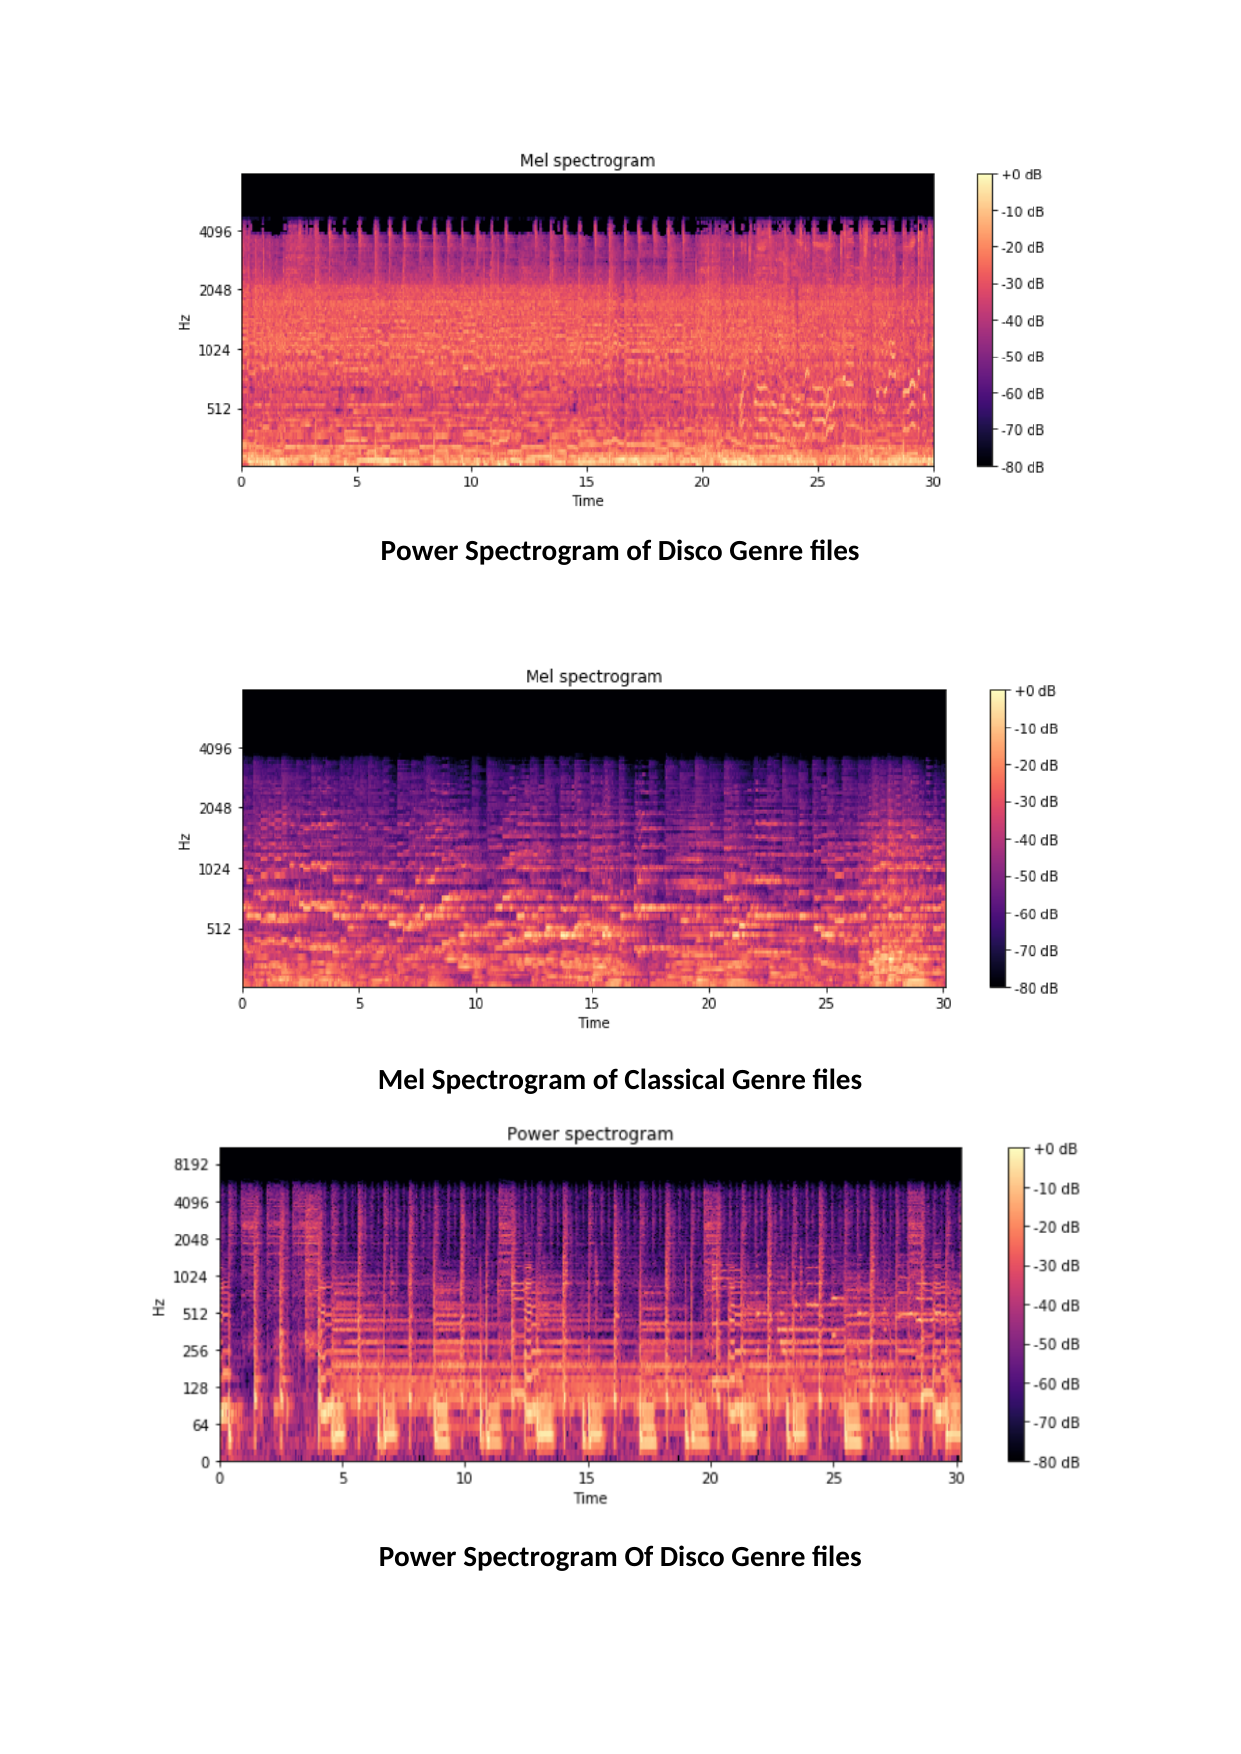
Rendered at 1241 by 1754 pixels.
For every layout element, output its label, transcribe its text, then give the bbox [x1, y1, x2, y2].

text Power Spectrogram Of Disco Genre files [150, 1538, 1090, 1574]
text Mel Spectrogram of Classical Genre files [150, 1061, 1090, 1096]
picture [150, 1122, 1091, 1514]
picture [150, 150, 1091, 507]
text Power Spectrogram of Disco Genre files [150, 532, 1090, 567]
picture [150, 667, 1091, 1036]
